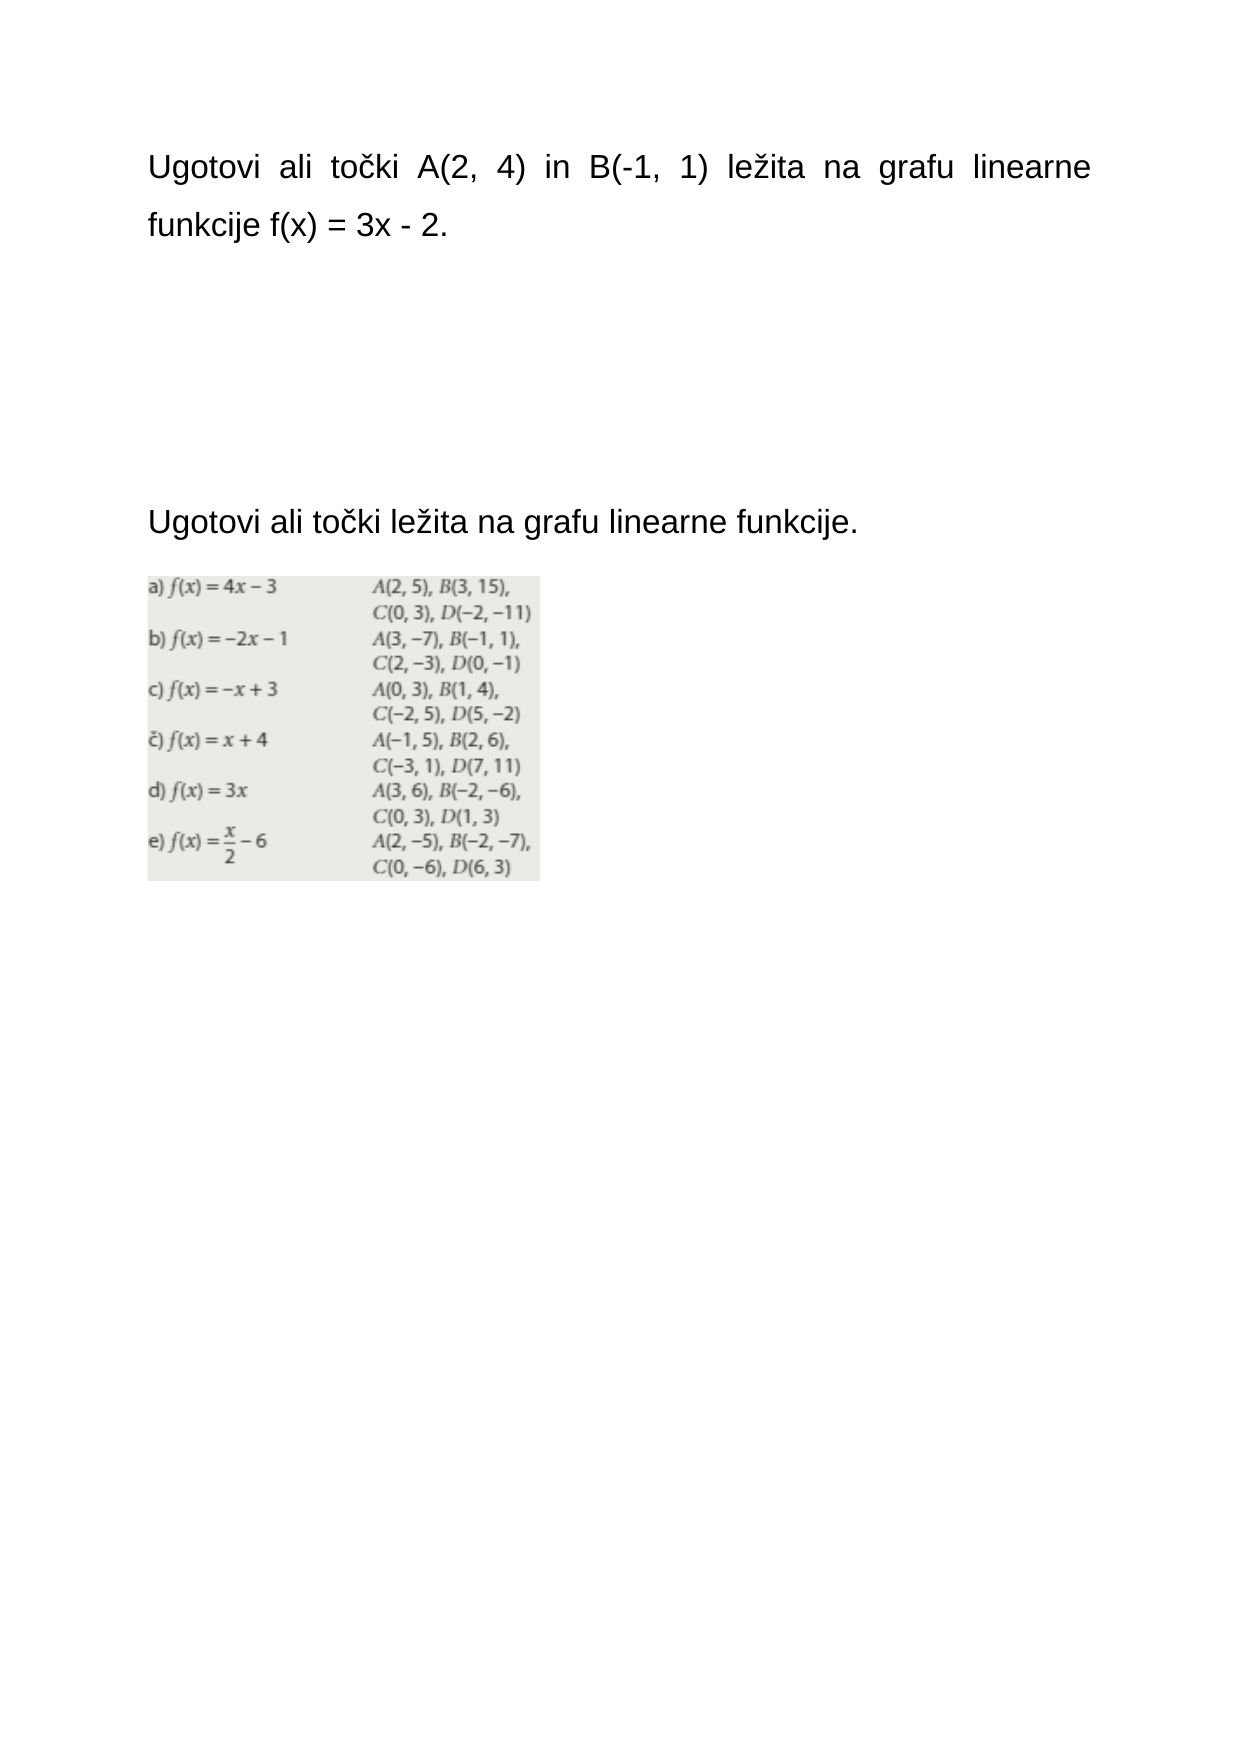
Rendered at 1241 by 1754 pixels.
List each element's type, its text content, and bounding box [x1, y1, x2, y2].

text Ugotovi ali točki ležita na grafu linearne funkcije. [148, 502, 1093, 541]
picture [147, 576, 541, 881]
text Ugotovi ali točki A(2, 4) in B(-1, 1) ležita na grafu linearne funkcije f(x) = 3x - 2. [148, 148, 1093, 244]
